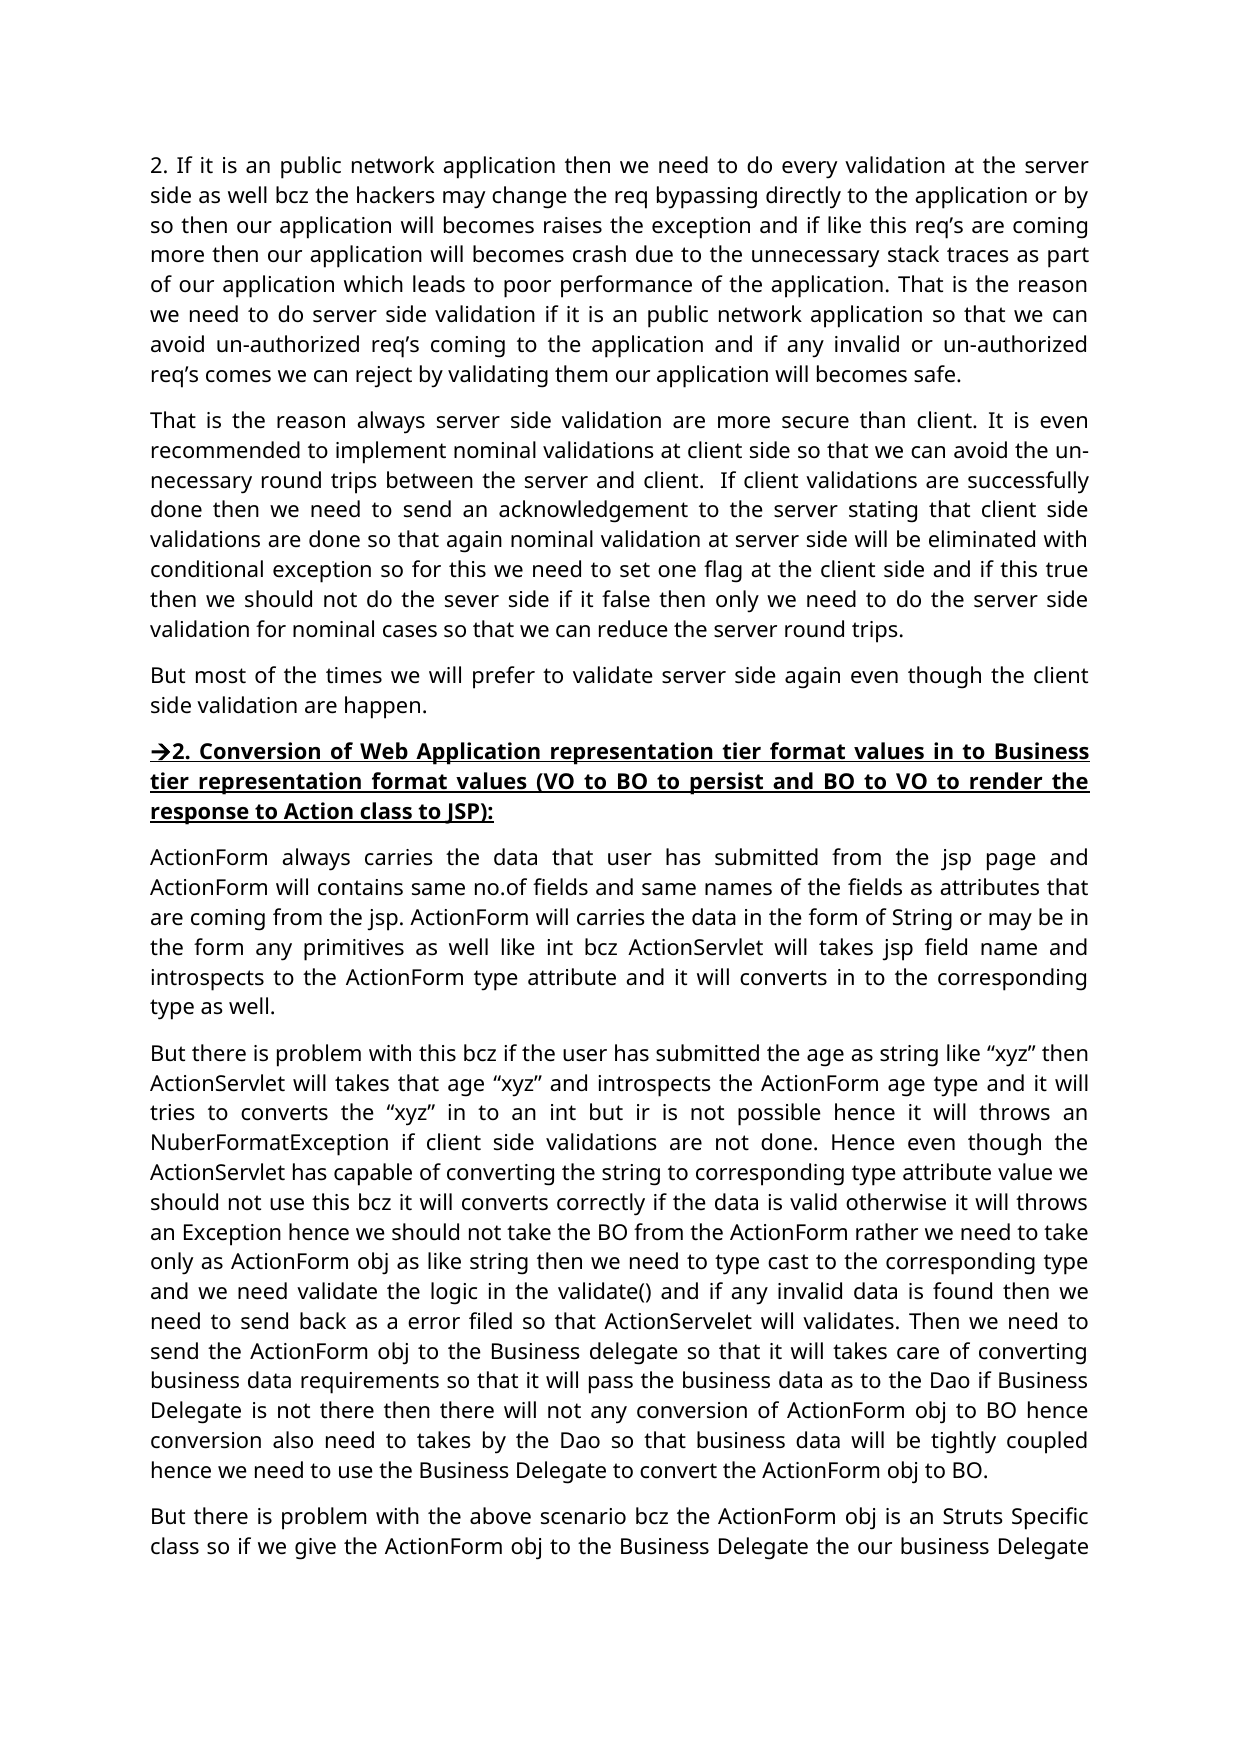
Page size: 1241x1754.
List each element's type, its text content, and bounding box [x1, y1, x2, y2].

text But there is problem with this bcz if the user has submitted the age as string like “xyz” then ActionServlet will takes that age “xyz” and introspects the ActionForm age type and it will tries to converts the “xyz” in to an int but ir is not possible hence it will throws an NuberFormatException if client side validations are not done. Hence even though the ActionServlet has capable of converting the string to corresponding type attribute value we should not use this bcz it will converts correctly if the data is valid otherwise it will throws an Exception hence we should not take the BO from the ActionForm rather we need to take only as ActionForm obj as like string then we need to type cast to the corresponding type and we need validate the logic in the validate() and if any invalid data is found then we need to send back as a error filed so that ActionServelet will validates. Then we need to send the ActionForm obj to the Business delegate so that it will takes care of converting business data requirements so that it will pass the business data as to the Dao if Business Delegate is not there then there will not any conversion of ActionForm obj to BO hence conversion also need to takes by the Dao so that business data will be tightly coupled hence we need to use the Business Delegate to convert the ActionForm obj to BO. [150, 1038, 1090, 1484]
text That is the reason always server side validation are more secure than client. It is even recommended to implement nominal validations at client side so that we can avoid the un-necessary round trips between the server and client. If client validations are successfully done then we need to send an acknowledgement to the server stating that client side validations are done so that again nominal validation at server side will be eliminated with conditional exception so for this we need to set one flag at the client side and if this true then we should not do the sever side if it false then only we need to do the server side validation for nominal cases so that we can reduce the server round trips. [150, 405, 1090, 643]
text 2. Conversion of Web Application representation tier format values in to Business tier representation format values (VO to BO to persist and BO to VO to render the response to Action class to JSP): [150, 736, 1090, 761]
text 2. Conversion of Web Application representation tier format values in to Business tier representation format values (VO to BO to persist and BO to VO to render the response to Action class to JSP): [150, 762, 1090, 791]
text 2. Conversion of Web Application representation tier format values in to Business tier representation format values (VO to BO to persist and BO to VO to render the response to Action class to JSP): [150, 793, 1090, 826]
text 2. If it is an public network application then we need to do every validation at the server side as well bcz the hackers may change the req bypassing directly to the application or by so then our application will becomes raises the exception and if like this req’s are coming more then our application will becomes crash due to the unnecessary stack traces as part of our application which leads to poor performance of the application. That is the reason we need to do server side validation if it is an public network application so that we can avoid un-authorized req’s coming to the application and if any invalid or un-authorized req’s comes we can reject by validating them our application will becomes safe. [150, 150, 1090, 388]
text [150, 1501, 1090, 1561]
text But most of the times we will prefer to validate server side again even though the client side validation are happen. [150, 660, 1090, 719]
text ActionForm always carries the data that user has submitted from the jsp page and ActionForm will contains same no.of fields and same names of the fields as attributes that are coming from the jsp. ActionForm will carries the data in the form of String or may be in the form any primitives as well like int bcz ActionServlet will takes jsp field name and introspects to the ActionForm type attribute and it will converts in to the corresponding type as well. [150, 842, 1090, 1021]
